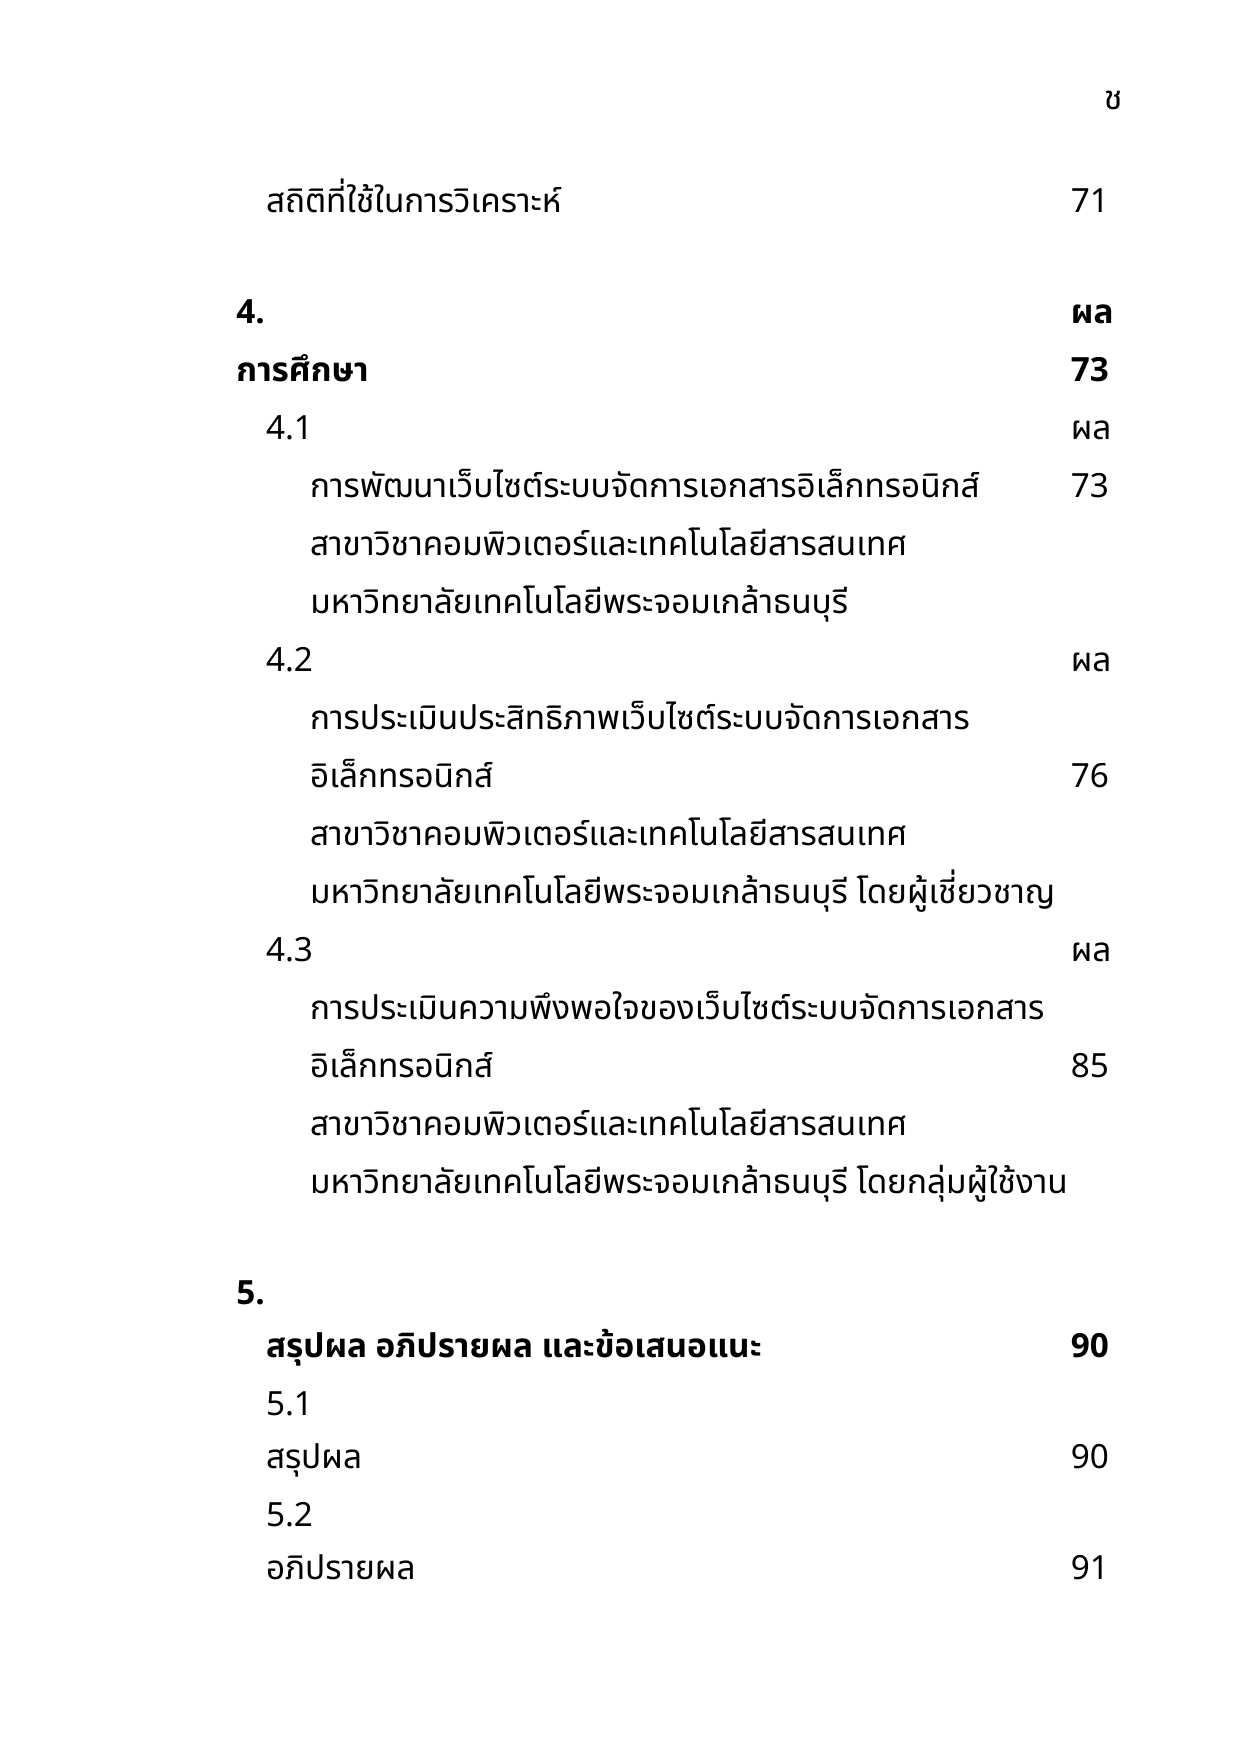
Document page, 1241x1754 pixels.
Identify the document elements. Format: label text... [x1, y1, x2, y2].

text 4.2 ผลการประเมินประสิทธิภาพเว็บไซต์ระบบจัดการเอกสารอิเล็กทรอนิกส์ 76 สาขาวิชาคอมพิวเตอร์และเทคโนโลยีสารสนเทศ มหาวิทยาลัยเทคโนโลยีพระจอมเกล้าธนบุรี โดยผู้เชี่ยวชาญ [236, 636, 1122, 919]
text 4.1 ผลการพัฒนาเว็บไซต์ระบบจัดการเอกสารอิเล็กทรอนิกส์ 73 สาขาวิชาคอมพิวเตอร์และเทคโนโลยีสารสนเทศ มหาวิทยาลัยเทคโนโลยีพระจอมเกล้าธนบุรี [236, 404, 1122, 628]
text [236, 177, 1122, 228]
text 4.3 ผลการประเมินความพึงพอใจของเว็บไซต์ระบบจัดการเอกสารอิเล็กทรอนิกส์ 85 สาขาวิชาคอมพิวเตอร์และเทคโนโลยีสารสนเทศ มหาวิทยาลัยเทคโนโลยีพระจอมเกล้าธนบุรี โดยกลุ่มผู้ใช้งาน [236, 926, 1122, 1209]
text 5. สรุปผล อภิปรายผล และข้อเสนอแนะ 90 [236, 1269, 1122, 1372]
text 5.2 อภิปรายผล 91 [236, 1491, 1122, 1594]
text 4. ผลการศึกษา 73 [236, 287, 1122, 396]
text 5.1 สรุปผล 90 [236, 1380, 1122, 1483]
